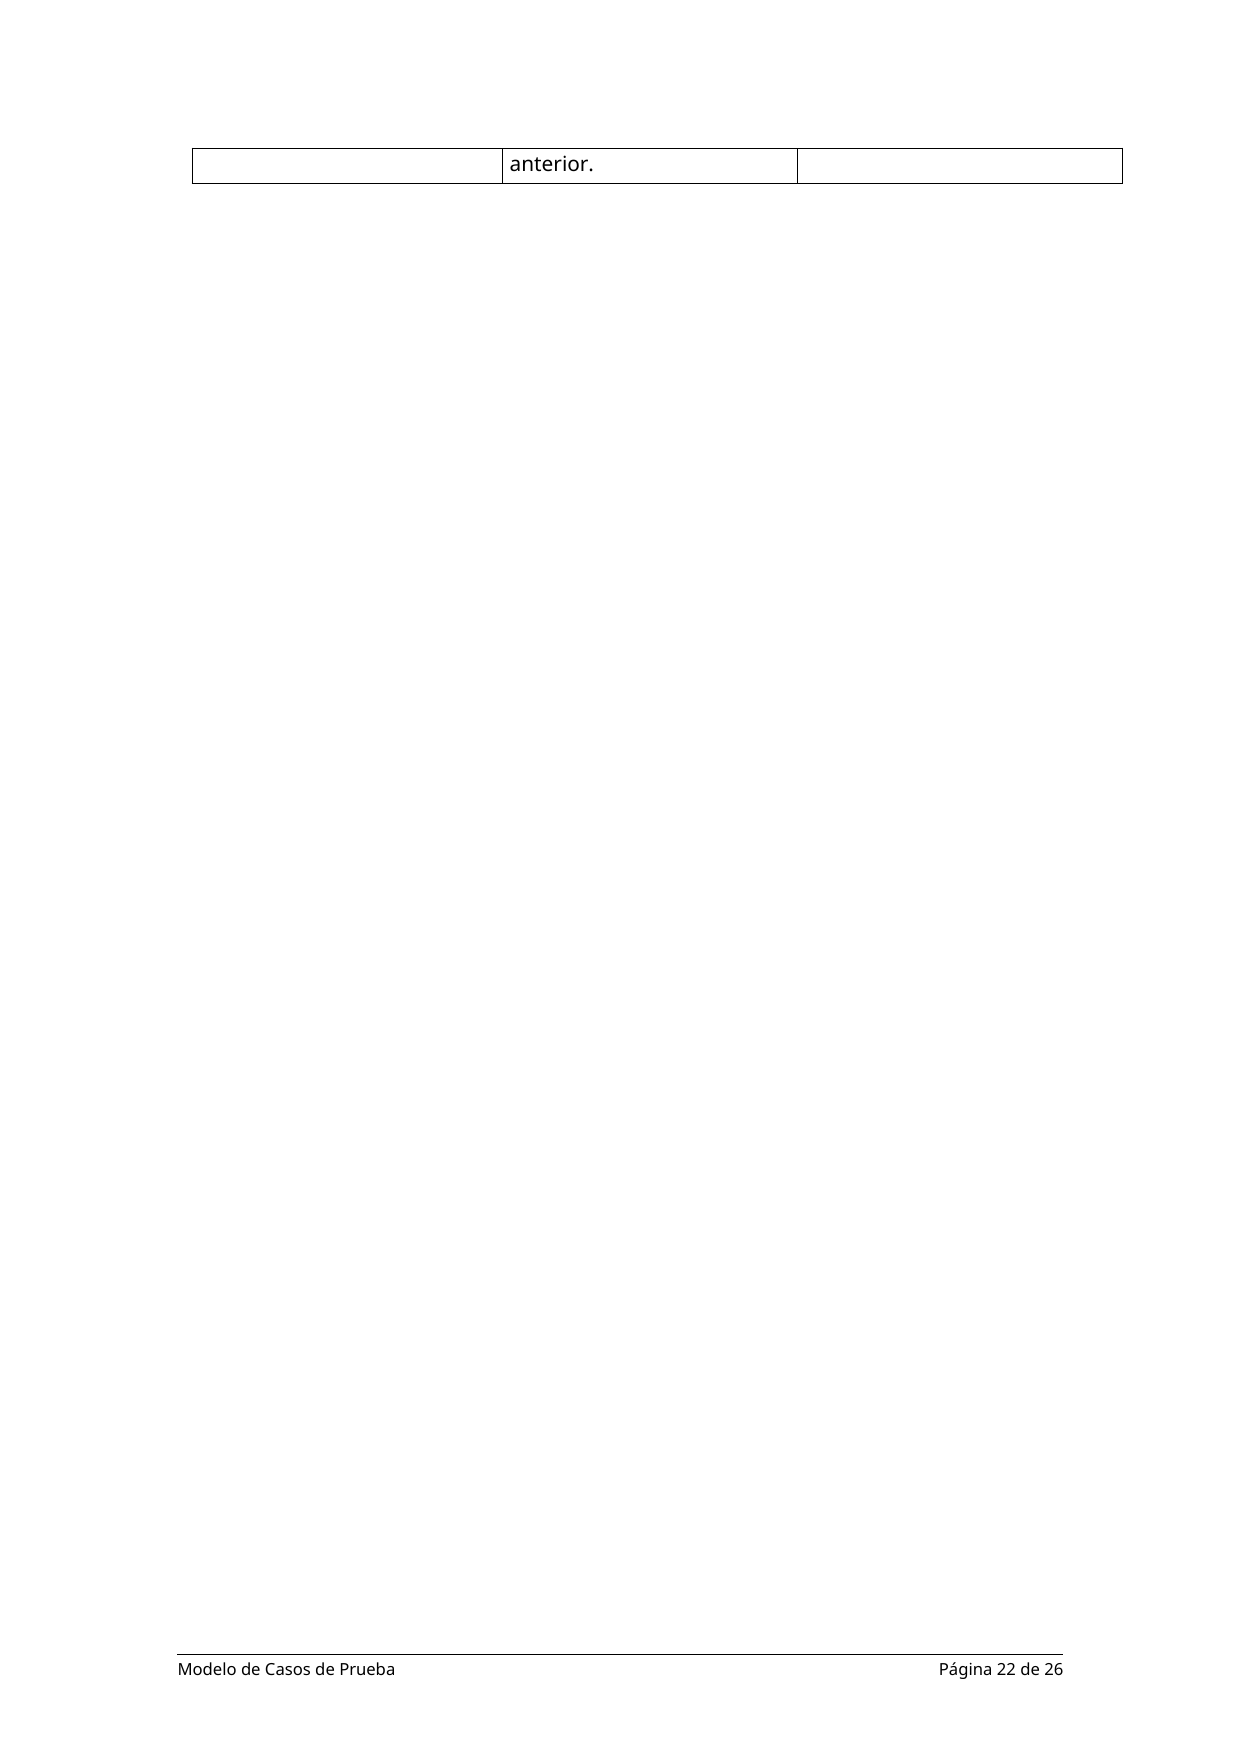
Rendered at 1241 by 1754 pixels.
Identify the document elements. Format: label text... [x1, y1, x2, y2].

table_cell E4 [193, 149, 502, 183]
table_cell Salir. [798, 149, 1122, 183]
table_cell Se retorna a la pantalla anterior. [503, 149, 797, 183]
